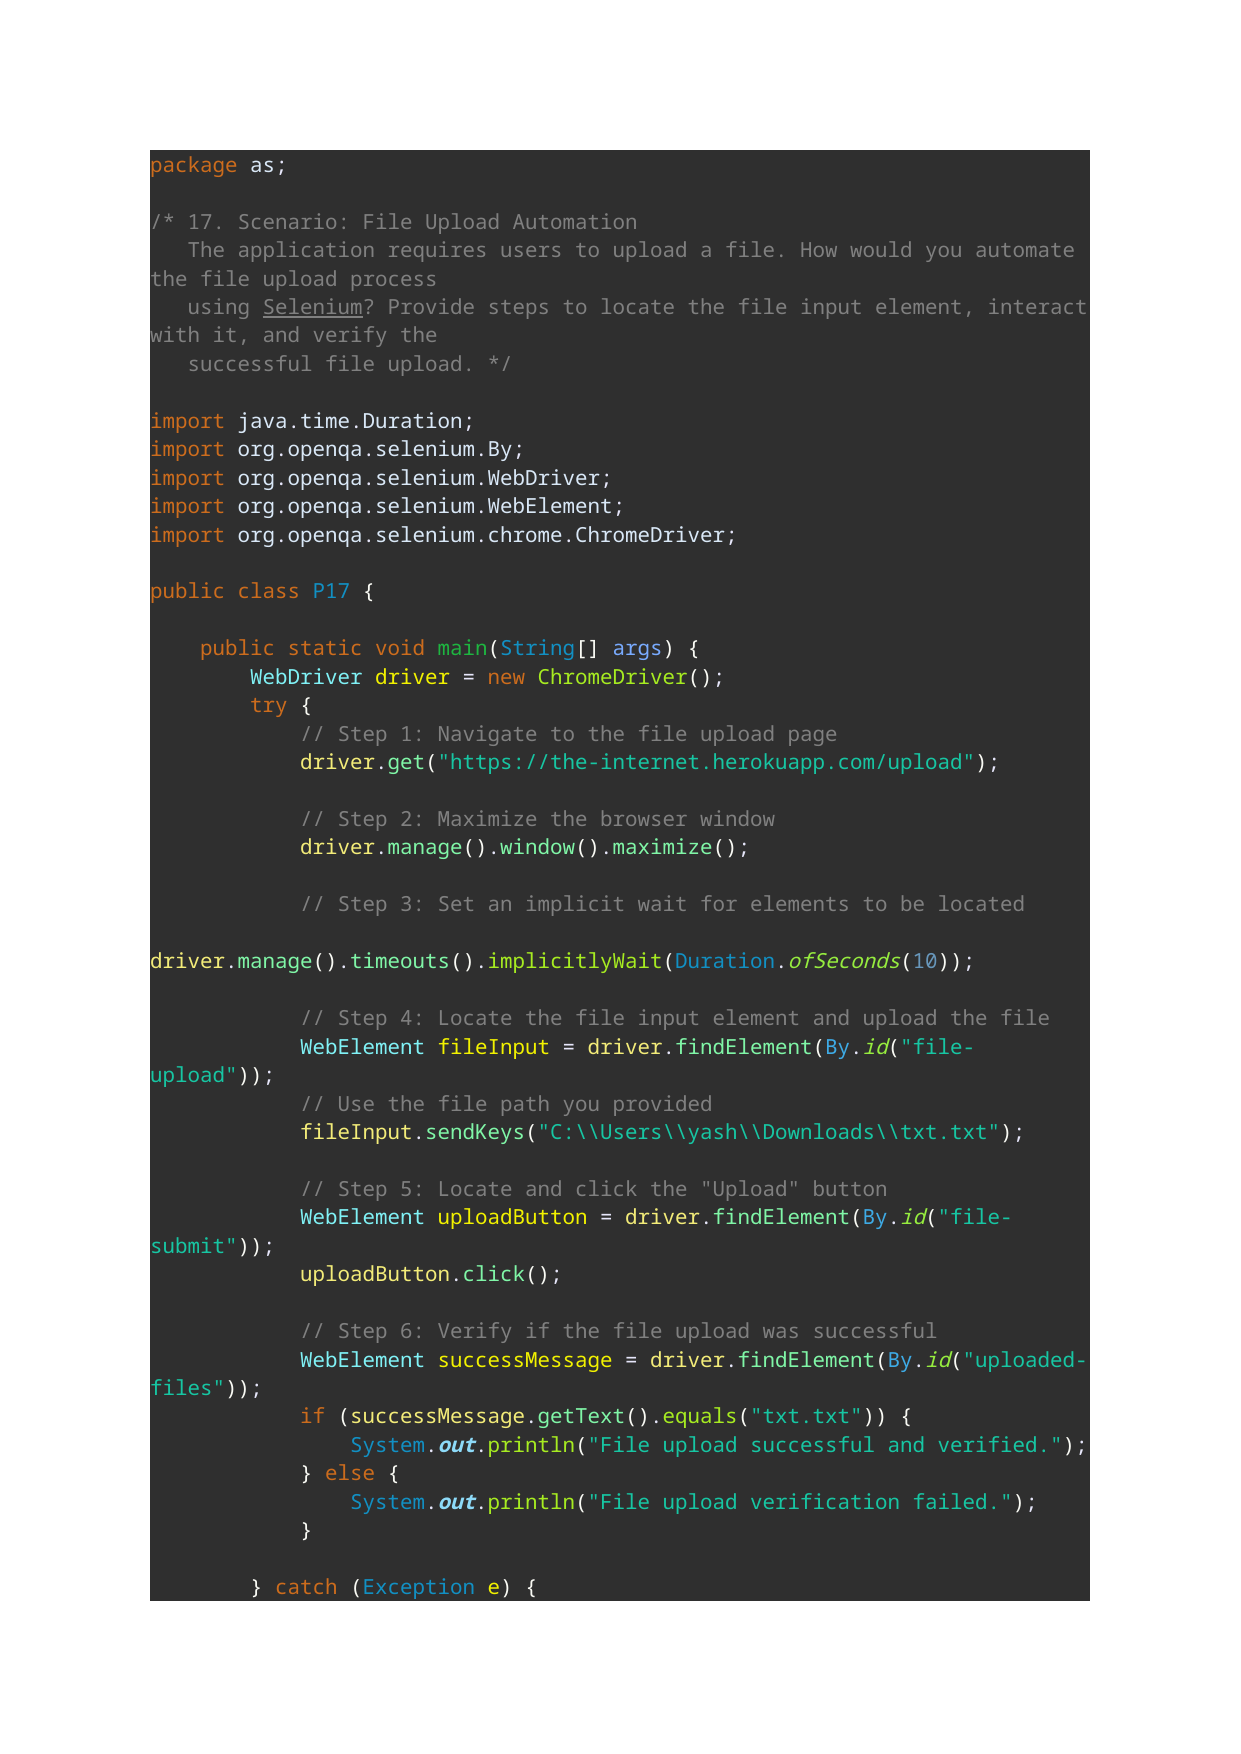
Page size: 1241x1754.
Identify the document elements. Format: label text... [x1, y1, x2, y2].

text // Step 1: Navigate to the file upload page [150, 719, 1090, 747]
text uploadButton.click(); [150, 1259, 1090, 1288]
text import org.openqa.selenium.WebDriver; [150, 463, 1090, 491]
text // Step 5: Locate and click the "Upload" button [150, 1174, 1090, 1202]
text WebElement uploadButton = driver.findElement(By.id("file-submit")); [150, 1202, 1090, 1259]
text import org.openqa.selenium.chrome.ChromeDriver; [150, 520, 1090, 548]
text // Step 6: Verify if the file upload was successful [150, 1316, 1090, 1345]
text successful file upload. */ [150, 349, 1090, 377]
text // Step 4: Locate the file input element and upload the file [150, 1003, 1090, 1032]
text // Step 2: Maximize the browser window [150, 804, 1090, 832]
text WebElement successMessage = driver.findElement(By.id("uploaded-files")); [150, 1345, 1090, 1402]
text System.out.println("File upload successful and verified."); [150, 1430, 1090, 1458]
text System.out.println("File upload verification failed."); [150, 1487, 1090, 1515]
text fileInput.sendKeys("C:\\Users\\yash\\Downloads\\txt.txt"); [150, 1117, 1090, 1146]
text driver.manage().timeouts().implicitlyWait(Duration.ofSeconds(10)); [150, 918, 1090, 975]
text public class P17 { [150, 577, 1090, 605]
text The application requires users to upload a file. How would you automate the file upload process [150, 235, 1090, 292]
text import org.openqa.selenium.By; [150, 434, 1090, 463]
text } else { [150, 1458, 1090, 1487]
text // Use the file path you provided [150, 1089, 1090, 1117]
text } catch (Exception e) { [150, 1572, 1090, 1601]
text driver.get("https://the-internet.herokuapp.com/upload"); [150, 747, 1090, 776]
text import org.openqa.selenium.WebElement; [150, 491, 1090, 520]
text } [150, 1515, 1090, 1544]
text using Selenium? Provide steps to locate the file input element, interact with it, and verify the [150, 292, 1090, 349]
text public static void main(String[] args) { [150, 633, 1090, 662]
text import java.time.Duration; [150, 406, 1090, 434]
text WebElement fileInput = driver.findElement(By.id("file-upload")); [150, 1032, 1090, 1089]
text package as; [150, 150, 1090, 178]
text // Step 3: Set an implicit wait for elements to be located [150, 889, 1090, 918]
text WebDriver driver = new ChromeDriver(); [150, 662, 1090, 690]
text if (successMessage.getText().equals("txt.txt")) { [150, 1402, 1090, 1430]
text /* 17. Scenario: File Upload Automation [150, 207, 1090, 235]
text try { [150, 690, 1090, 719]
text driver.manage().window().maximize(); [150, 832, 1090, 861]
